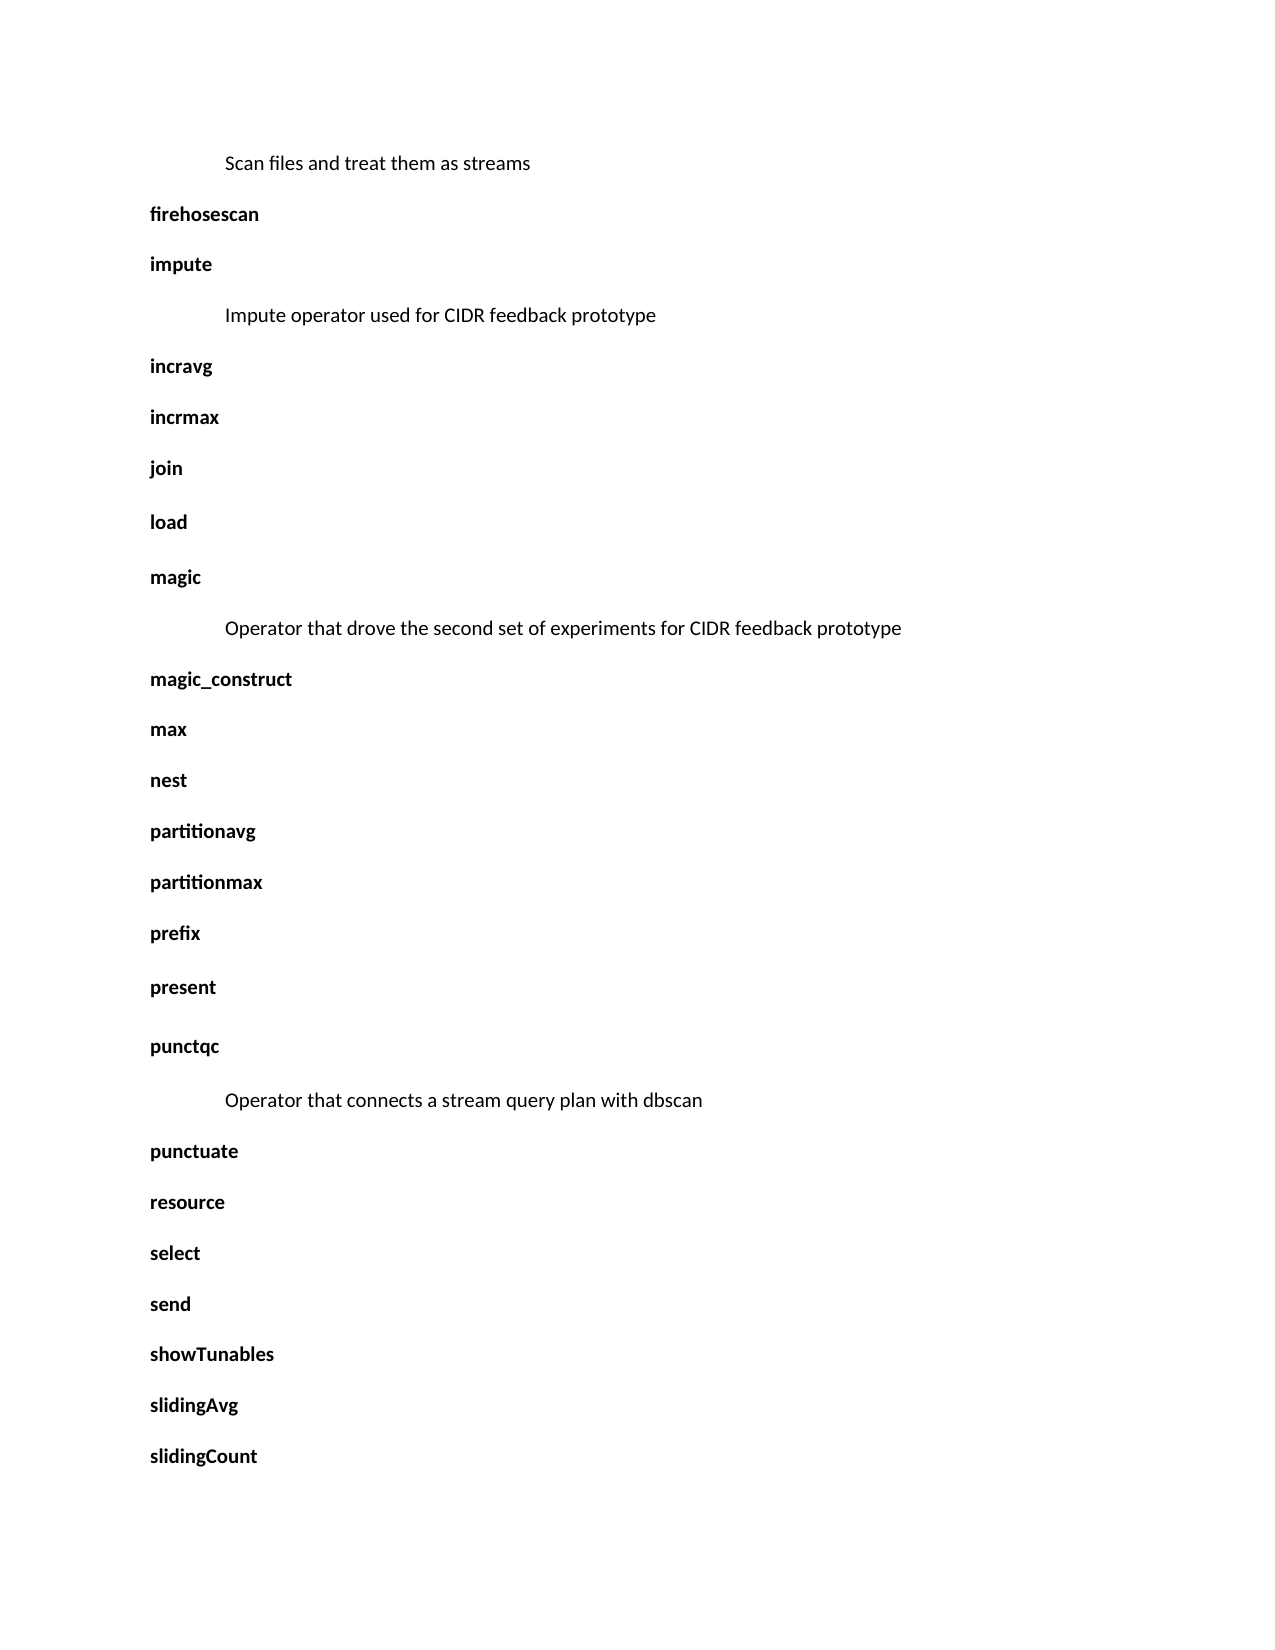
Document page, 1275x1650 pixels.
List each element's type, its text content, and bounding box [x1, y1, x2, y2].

text Impute operator used for CIDR feedback prototype [150, 302, 1125, 328]
text prefix [150, 920, 1125, 945]
text slidingAvg [150, 1392, 1125, 1418]
text firehosescan [150, 201, 1125, 226]
text punctqc [150, 1033, 1125, 1058]
text incrmax [150, 404, 1125, 429]
text partitionavg [150, 818, 1125, 844]
text impute [150, 252, 1125, 277]
text Operator that connects a stream query plan with dbscan [150, 1087, 1125, 1113]
text select [150, 1240, 1125, 1265]
text Operator that drove the second set of experiments for CIDR feedback prototype [150, 615, 1125, 640]
text nest [150, 767, 1125, 793]
text Scan files and treat them as streams [150, 150, 1125, 175]
text send [150, 1291, 1125, 1316]
text incravg [150, 353, 1125, 379]
text slidingCount [150, 1443, 1125, 1469]
text max [150, 717, 1125, 742]
text magic_construct [150, 666, 1125, 691]
text present [150, 974, 1125, 1000]
text resource [150, 1189, 1125, 1214]
text magic [150, 564, 1125, 589]
text partitionmax [150, 869, 1125, 894]
text showTunables [150, 1342, 1125, 1367]
text punctuate [150, 1138, 1125, 1164]
text join [150, 455, 1125, 480]
text load [150, 509, 1125, 535]
